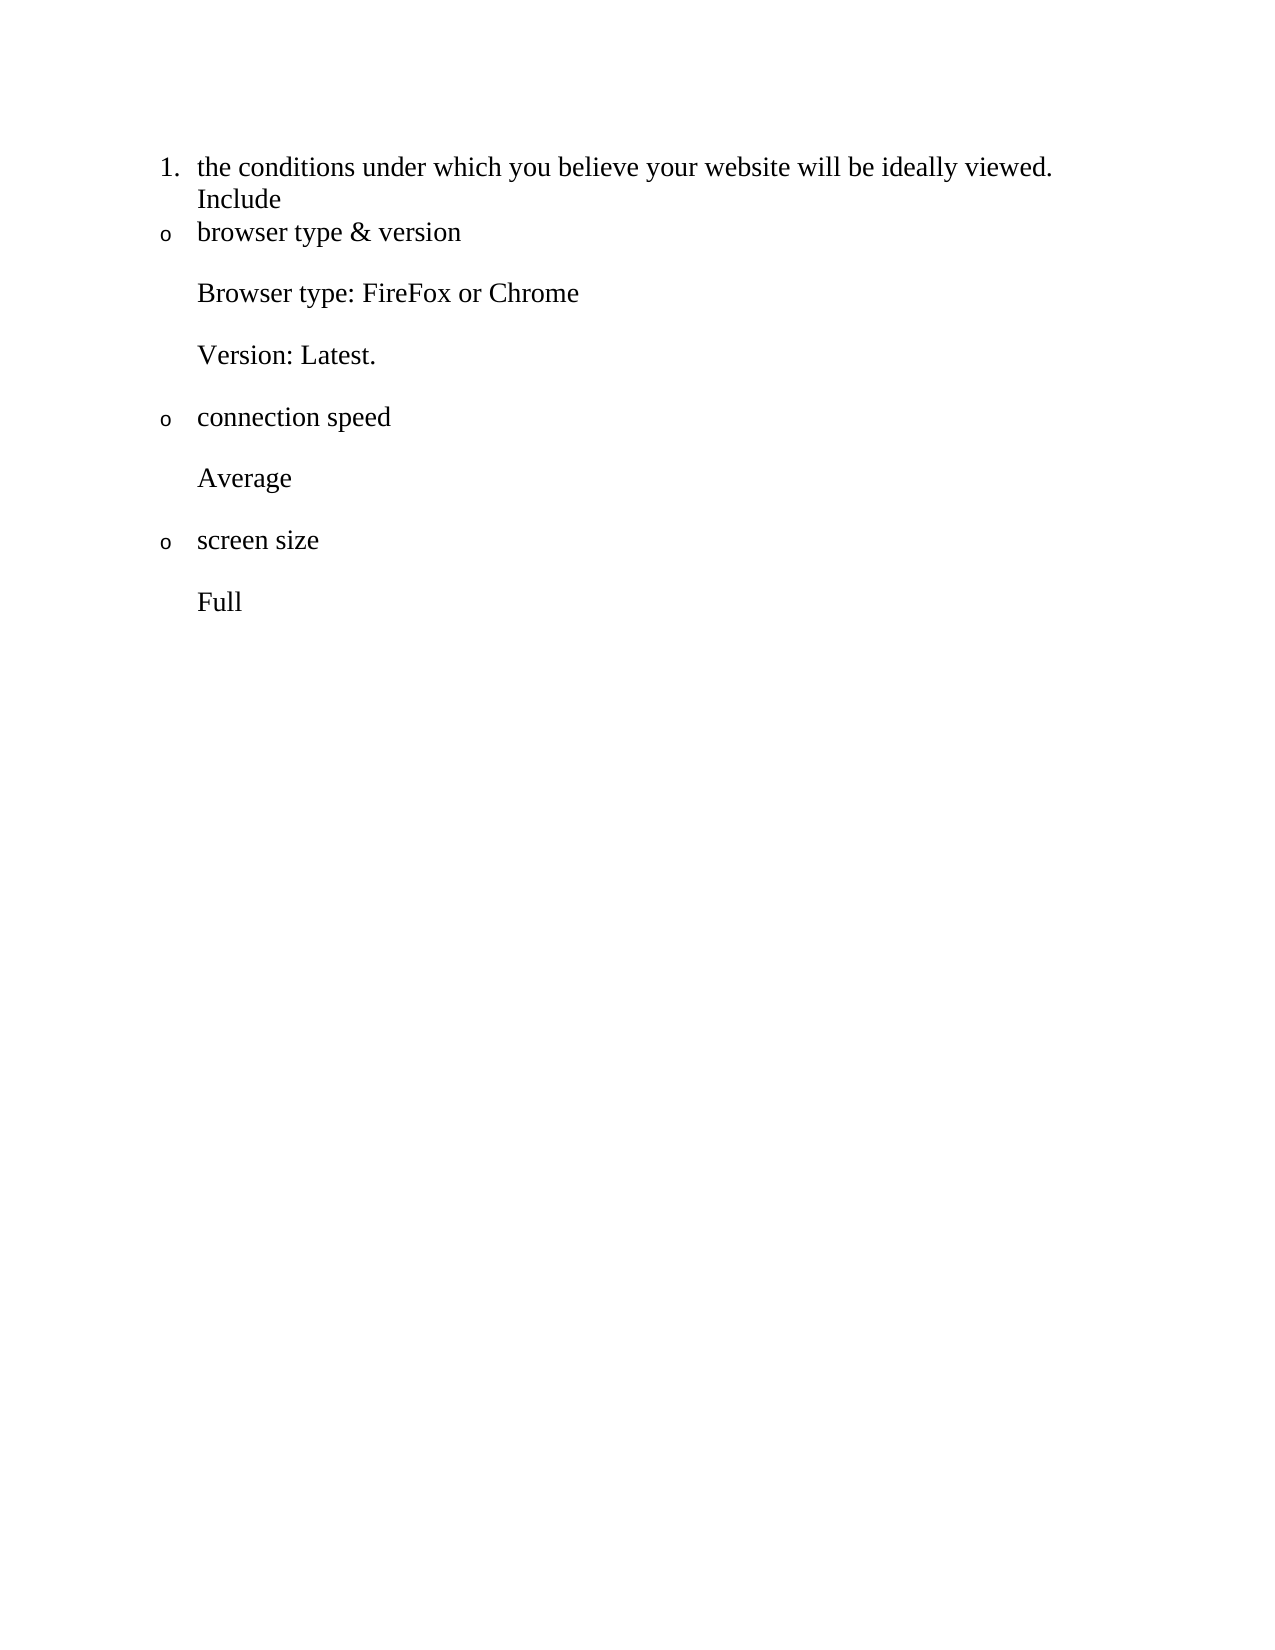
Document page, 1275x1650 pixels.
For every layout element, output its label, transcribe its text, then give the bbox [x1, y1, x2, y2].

list the conditions under which you believe your website will be ideally viewed. Include [159, 150, 1125, 215]
text Full [197, 585, 1125, 617]
list screen size [159, 523, 1125, 556]
text Version: Latest. [197, 338, 1125, 371]
list connection speed [159, 400, 1125, 432]
text Browser type: FireFox or Chrome [197, 277, 1125, 309]
list browser type & version [159, 215, 1125, 247]
text Average [197, 461, 1125, 494]
